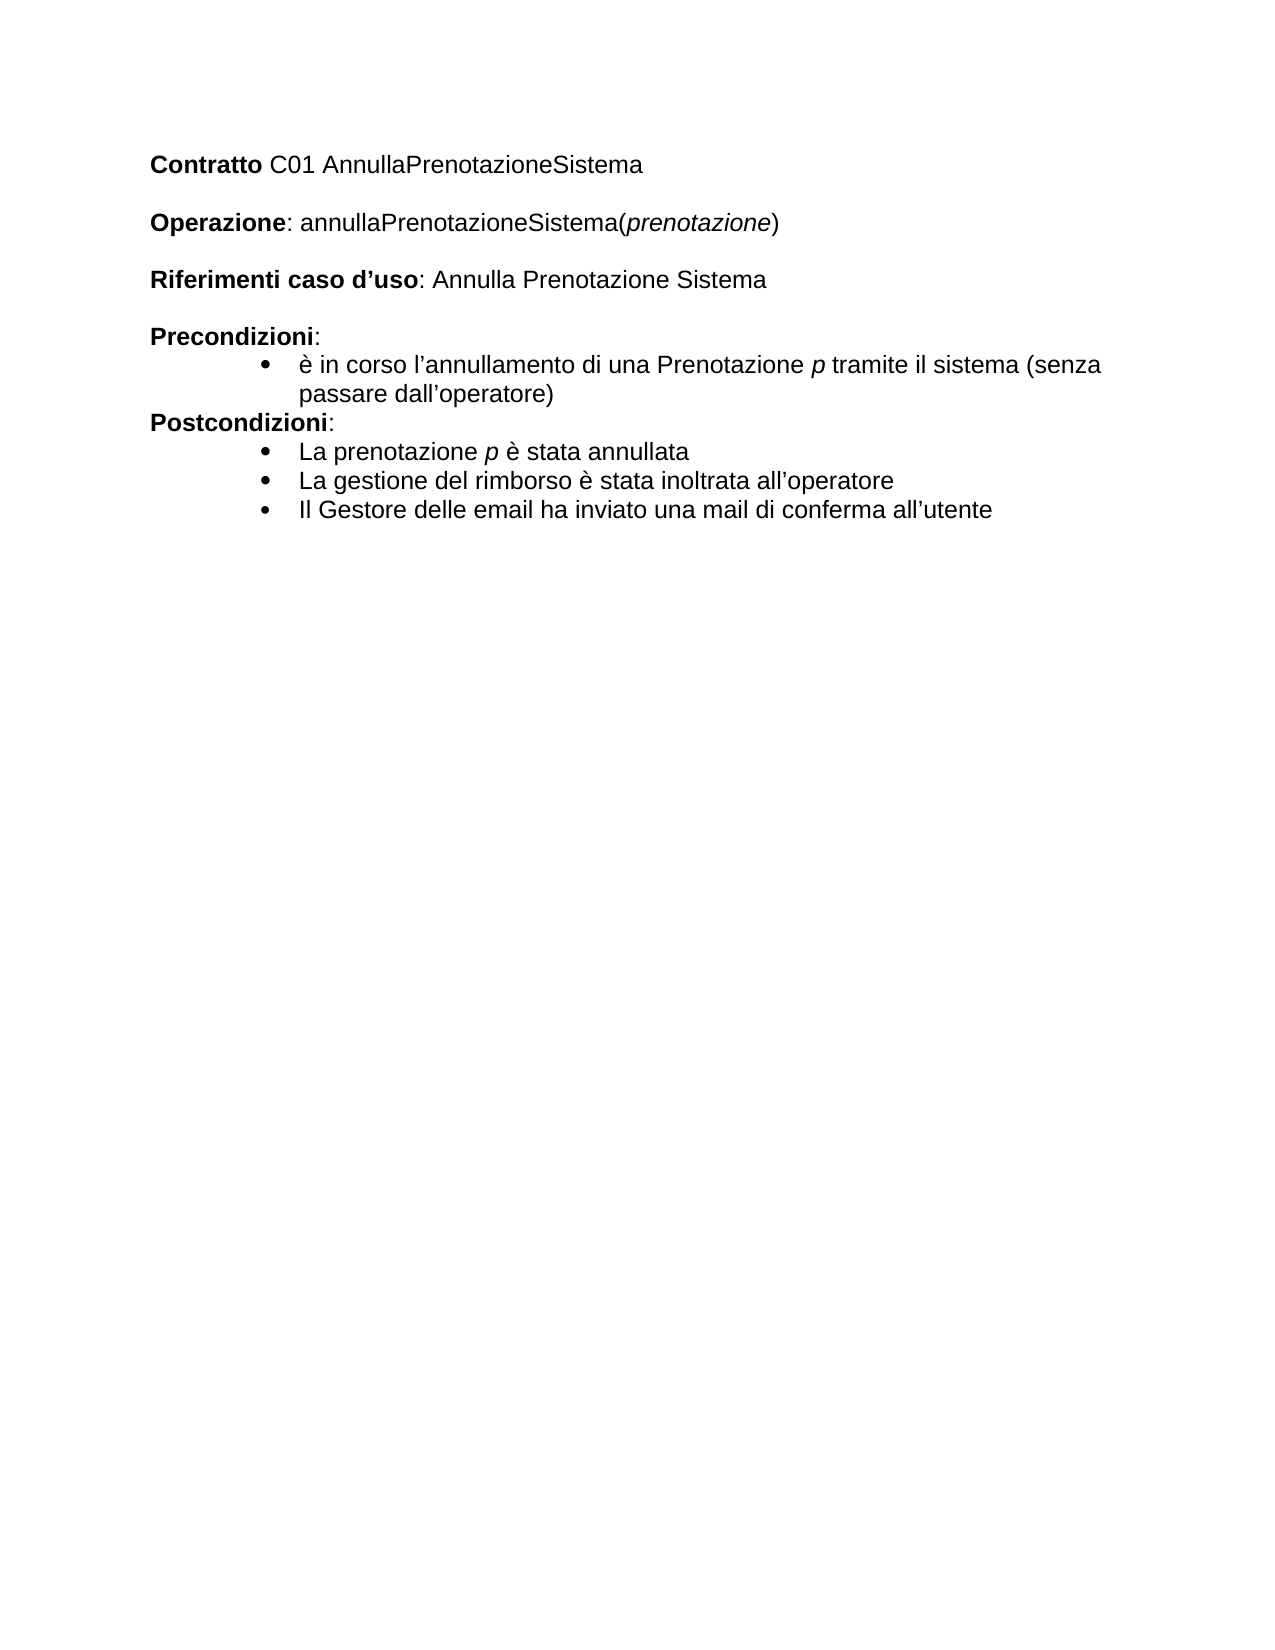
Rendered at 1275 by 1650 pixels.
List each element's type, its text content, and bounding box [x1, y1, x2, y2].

text Postcondizioni: [150, 408, 1125, 437]
list Il Gestore delle email ha inviato una mail di conferma all’utente [261, 494, 1125, 523]
list è in corso l’annullamento di una Prenotazione p tramite il sistema (senza passare dall’operatore) [261, 351, 1125, 408]
text Riferimenti caso d’uso: Annulla Prenotazione Sistema [150, 236, 1125, 322]
list La gestione del rimborso è stata inoltrata all’operatore [261, 466, 1125, 494]
text Operazione: annullaPrenotazioneSistema(prenotazione) [150, 179, 1125, 236]
text Contratto C01 AnnullaPrenotazioneSistema [150, 150, 1125, 179]
list La prenotazione p è stata annullata [261, 437, 1125, 466]
text Precondizioni: [150, 322, 1125, 351]
